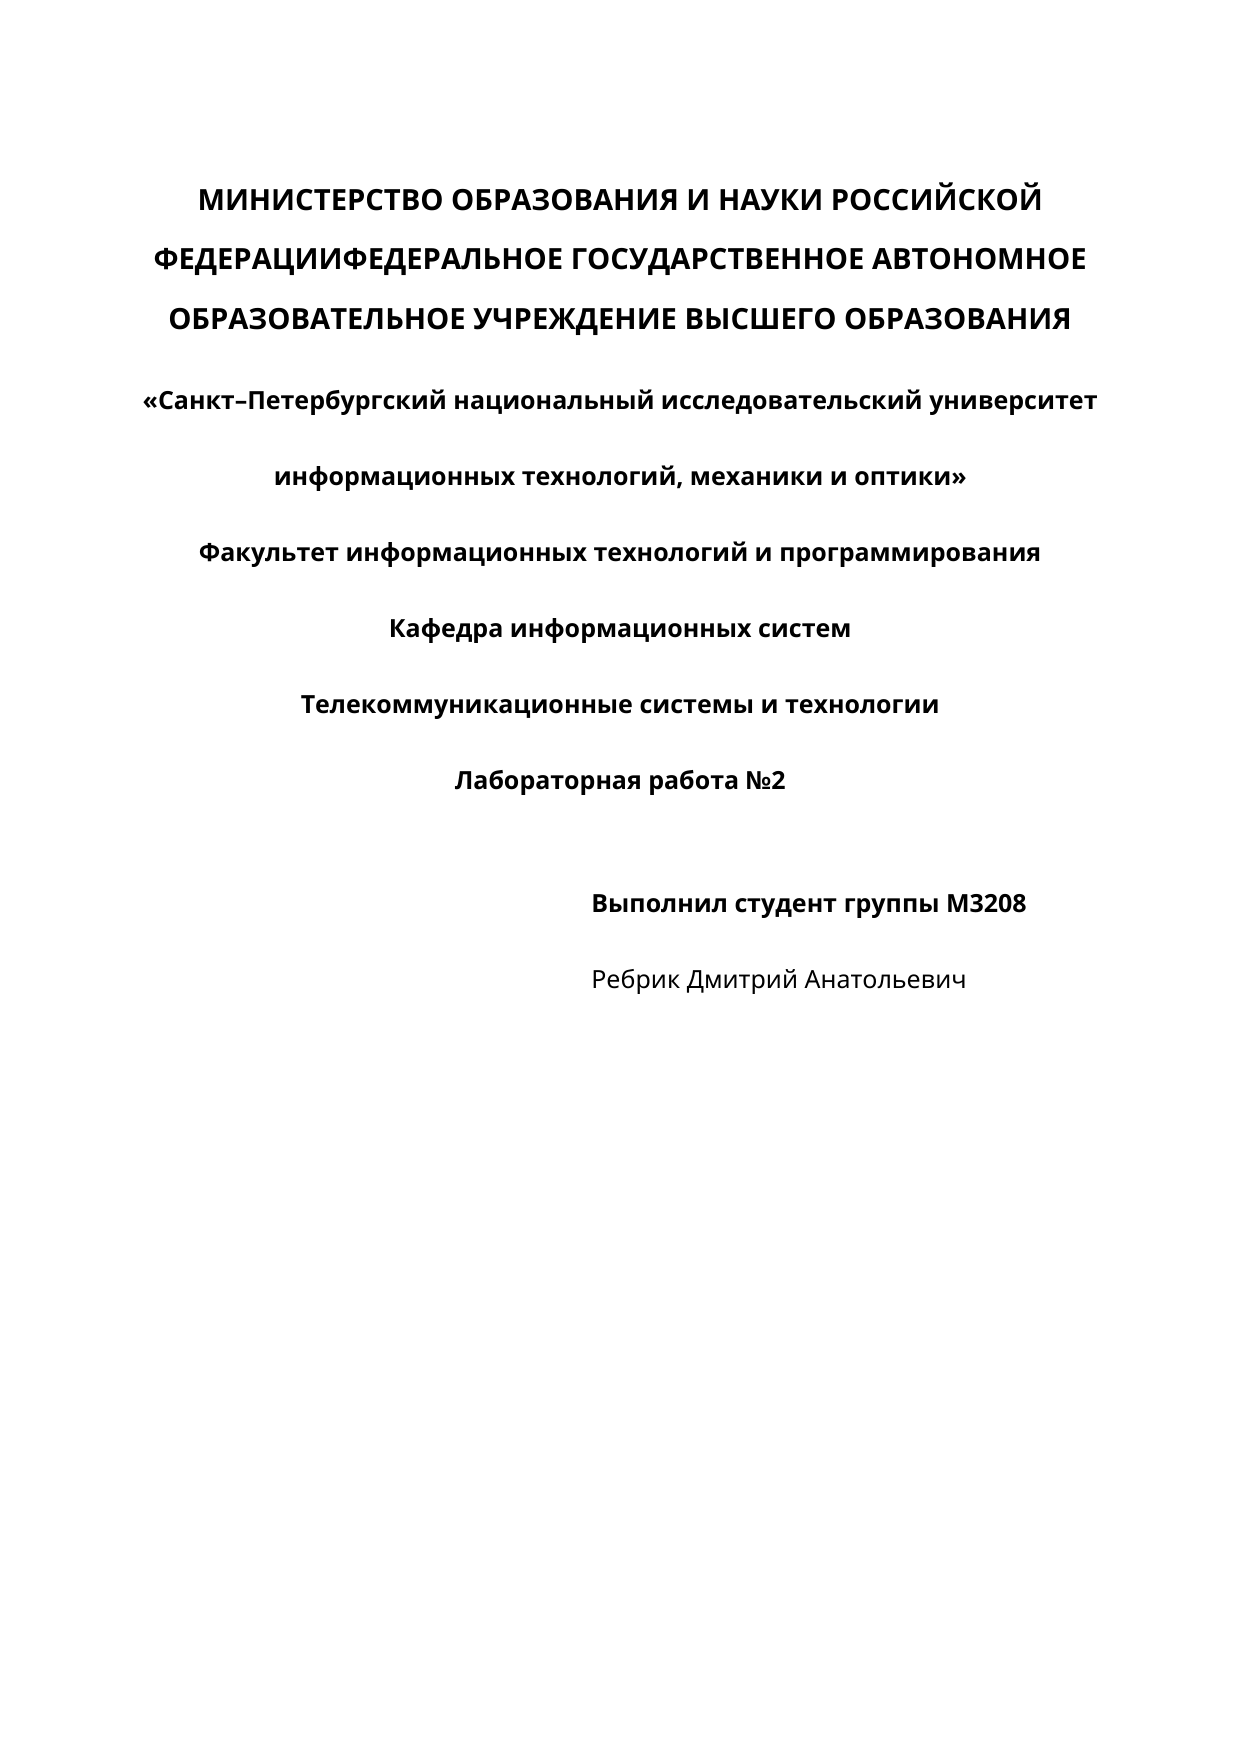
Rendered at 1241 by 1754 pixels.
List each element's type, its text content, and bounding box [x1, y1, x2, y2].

text «Санкт–Петербургский национальный исследовательский университет [75, 383, 1165, 417]
text Лабораторная работа №2 [75, 763, 1165, 797]
text Факультет информационных технологий и программирования [75, 535, 1165, 569]
text Кафедра информационных систем [75, 611, 1165, 645]
text Выполнил студент группы M3208 [75, 886, 1165, 920]
text Ребрик Дмитрий Анатольевич [75, 962, 1165, 996]
text МИНИСТЕРСТВО ОБРАЗОВАНИЯ И НАУКИ РОССИЙСКОЙ ФЕДЕРАЦИИФЕДЕРАЛЬНОЕ ГОСУДАРСТВЕННОЕ АВТОНОМНОЕ ОБРАЗОВАТЕЛЬНОЕ УЧРЕЖДЕНИЕ ВЫСШЕГО ОБРАЗОВАНИЯ [75, 179, 1165, 338]
text информационных технологий, механики и оптики» [75, 459, 1165, 493]
text Телекоммуникационные системы и технологии [75, 687, 1165, 721]
